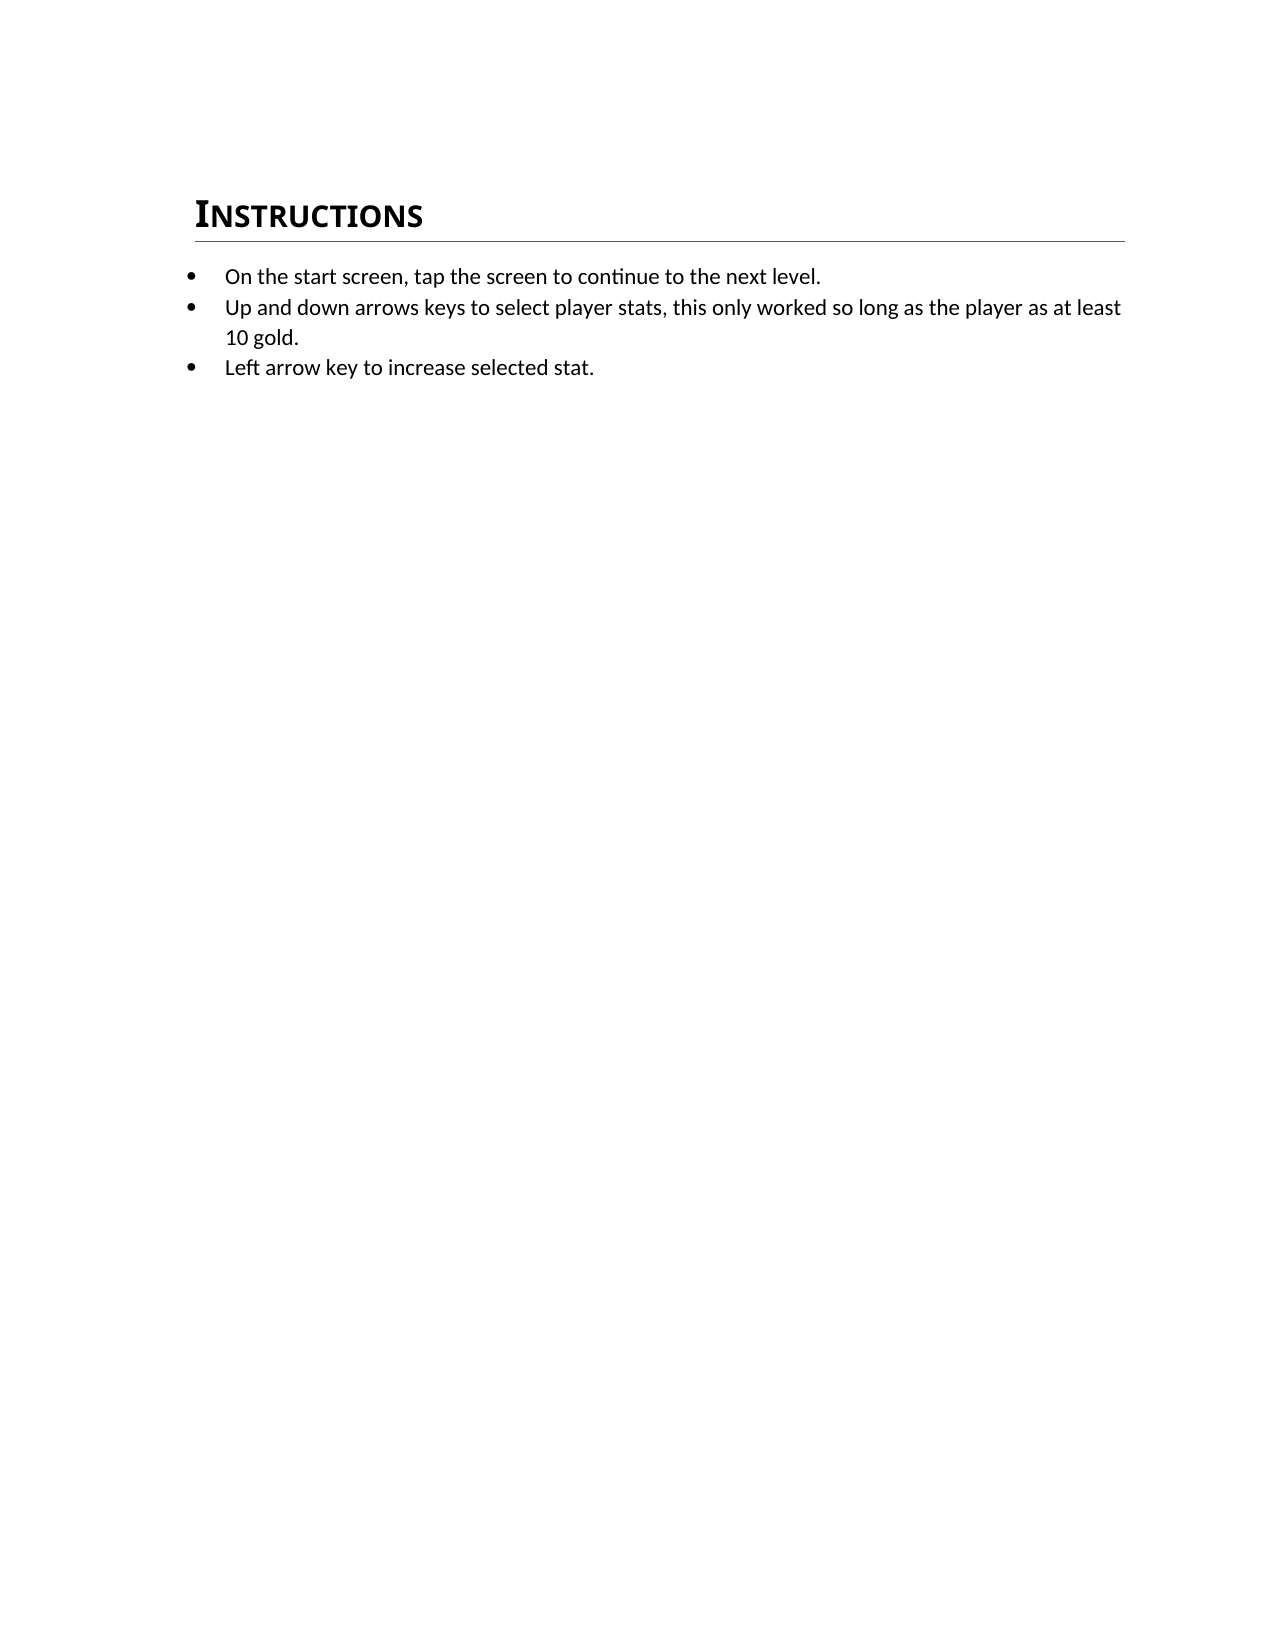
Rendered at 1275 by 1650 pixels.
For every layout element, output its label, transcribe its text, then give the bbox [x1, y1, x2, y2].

list On the start screen, tap the screen to continue to the next level. [187, 262, 1125, 290]
list Left arrow key to increase selected stat. [187, 353, 1125, 381]
list Up and down arrows keys to select player stats, this only worked so long as the player as at least 10 gold. [187, 293, 1125, 351]
subtitle Instructions [195, 187, 1125, 241]
